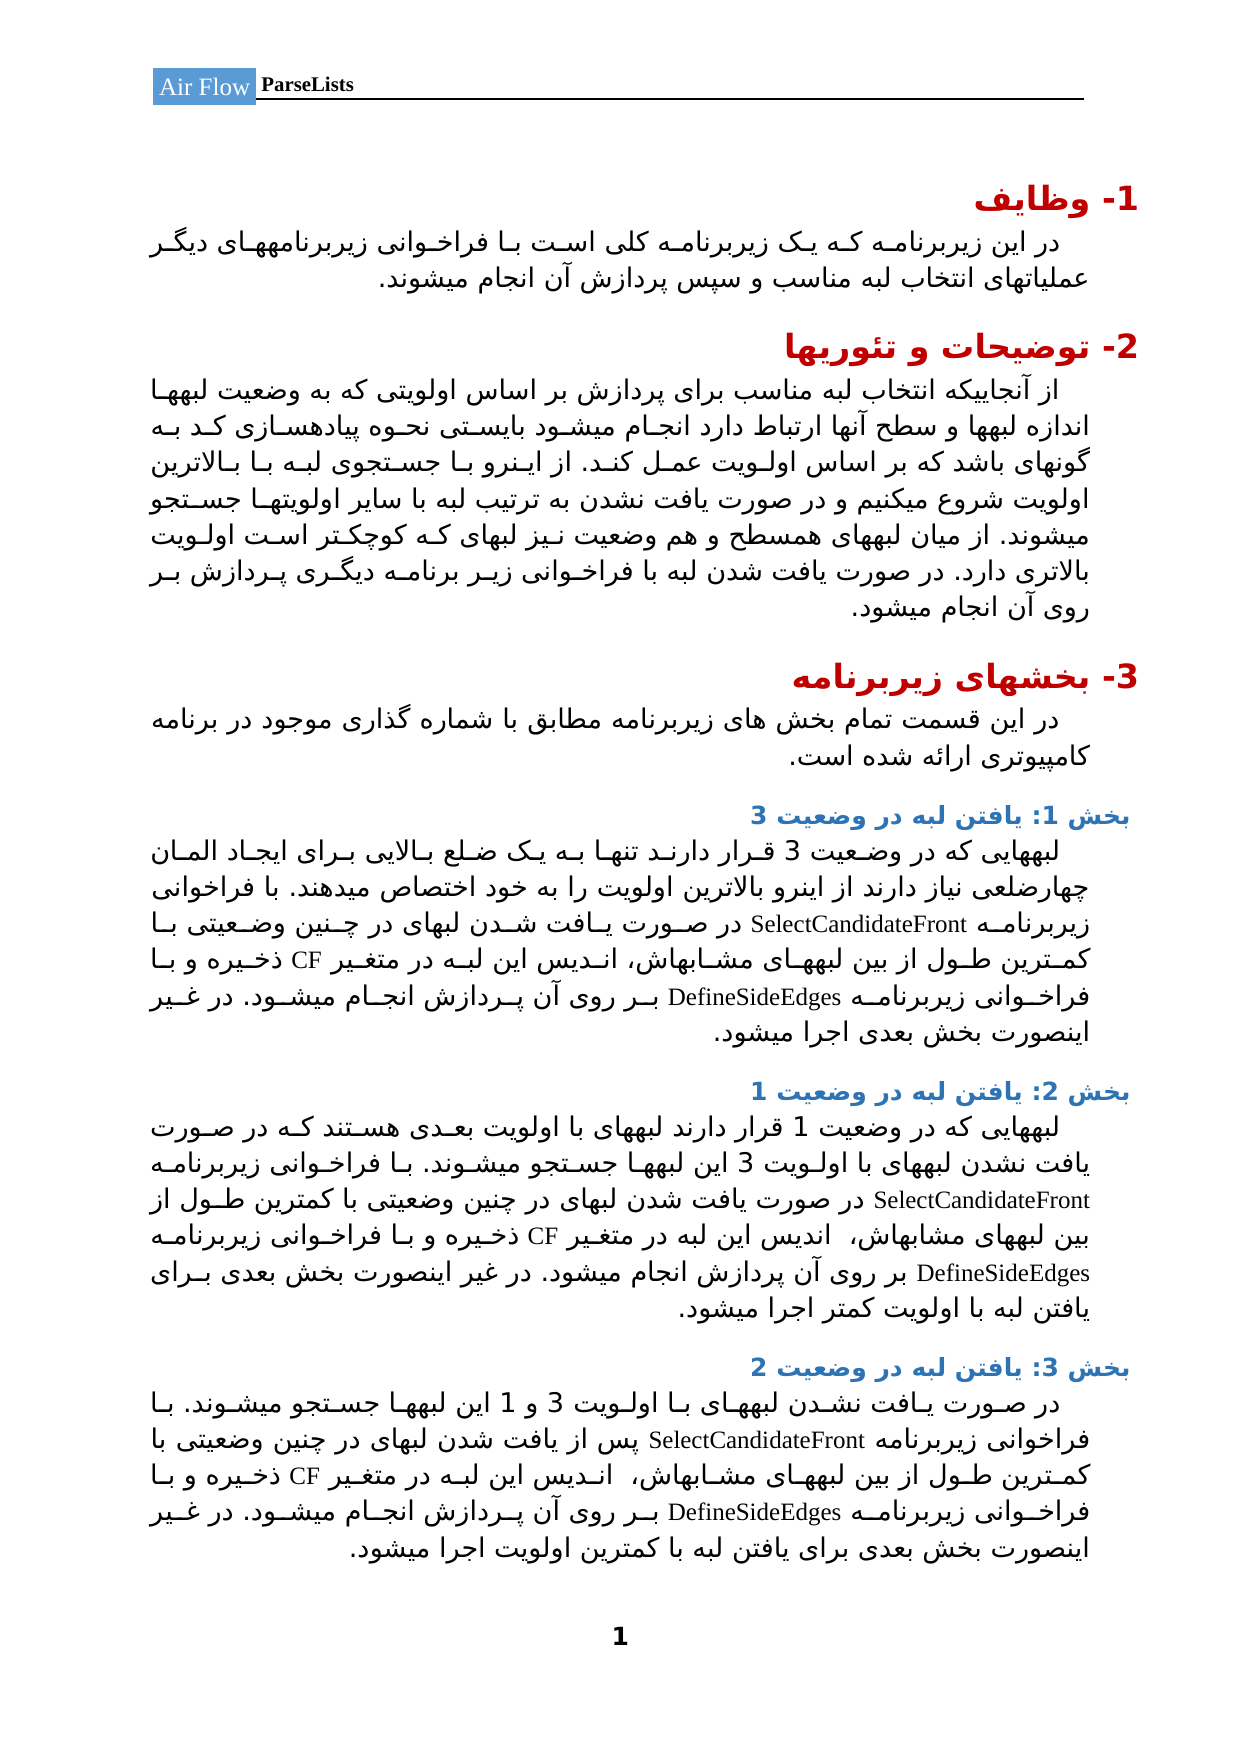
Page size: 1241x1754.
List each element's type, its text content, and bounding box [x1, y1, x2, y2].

text لبه‏هایی که در وضعیت 1 قرار دارند لبه‏های با اولویت بعدی هستند که در صورت یافت نشدن لبه‏های با اولویت 3 این لبه‏ها جستجو می‏شوند. با فراخوانی زیربرنامه SelectCandidateFront در صورت یافت شدن لبه‏ای در چنین وضعیتی با کمترین طول از بین لبه‏های مشابه‏اش، اندیس این لبه در متغیر CF ذخیره و با فراخوانی زیربرنامه DefineSideEdges بر روی آن پردازش انجام می‏شود. در غیر اینصورت بخش بعدی برای یافتن لبه با اولویت کمتر اجرا می‏شود. [150, 1111, 1090, 1324]
text توضیحات و تئوریها [150, 327, 1090, 366]
text بخشهای زیربرنامه [150, 657, 1090, 696]
text یافتن لبه در وضعیت 3 [150, 801, 1023, 830]
text یافتن لبه در وضعیت 2 [150, 1353, 1023, 1382]
text در صورت یافت نشدن لبه‏های با اولویت 3 و 1 این لبه‏ها جستجو می‏شوند. با فراخوانی زیربرنامه SelectCandidateFront پس از یافت شدن لبه‏ای در چنین وضعیتی با کمترین طول از بین لبه‏های مشابه‏اش، اندیس این لبه در متغیر CF ذخیره و با فراخوانی زیربرنامه DefineSideEdges بر روی آن پردازش انجام می‏شود. در غیر اینصورت بخش بعدی برای یافتن لبه با کمترین اولویت اجرا می‏شود. [150, 1387, 1090, 1563]
text در این قسمت تمام بخش های زیربرنامه مطابق با شماره گذاری موجود در برنامه کامپیوتری ارائه شده است. [150, 704, 1090, 772]
text در این زیربرنامه که یک زیربرنامه کلی است با فراخوانی زیربرنامه‏های دیگر عملیات‏های انتخاب لبه مناسب و سپس پردازش آن انجام می‏شوند. [150, 226, 1090, 294]
text از آنجاییکه انتخاب لبه مناسب برای پردازش بر اساس اولویتی که به وضعیت لبه‏ها اندازه لبه‏ها و سطح آنها ارتباط دارد انجام می‏شود بایستی نحوه پیاده‏سازی کد به گونه‏ای باشد که بر اساس اولویت عمل کند. از اینرو با جستجوی لبه‏ با بالاترین اولویت شروع می‏کنیم و در صورت یافت نشدن به ترتیب لبه با سایر اولویت‏ها جستجو می‏شوند. از میان لبه‏های همسطح و هم وضعیت نیز لبه‏ای که کوچکتر است اولویت بالاتری دارد. در صورت یافت شدن لبه‏ با فراخوانی زیر برنامه دیگری پردازش بر روی آن انجام می‏شود. [150, 374, 1090, 623]
text لبه‏هایی که در وضعیت 3 قرار دارند تنها به یک ضلع بالایی برای ایجاد المان چهارضلعی نیاز دارند از اینرو بالاترین اولویت را به خود اختصاص می‏دهند. با فراخوانی زیربرنامه SelectCandidateFront در صورت یافت شدن لبه‏ای در چنین وضعیتی با کمترین طول از بین لبه‏های مشابه‏اش، اندیس این لبه در متغیر CF ذخیره و با فراخوانی زیربرنامه DefineSideEdges بر روی آن پردازش انجام می‏شود. در غیر اینصورت بخش بعدی اجرا می‏شود. [150, 835, 1090, 1048]
text وظایف [150, 179, 1090, 218]
text یافتن لبه در وضعیت 1 [150, 1077, 1023, 1106]
